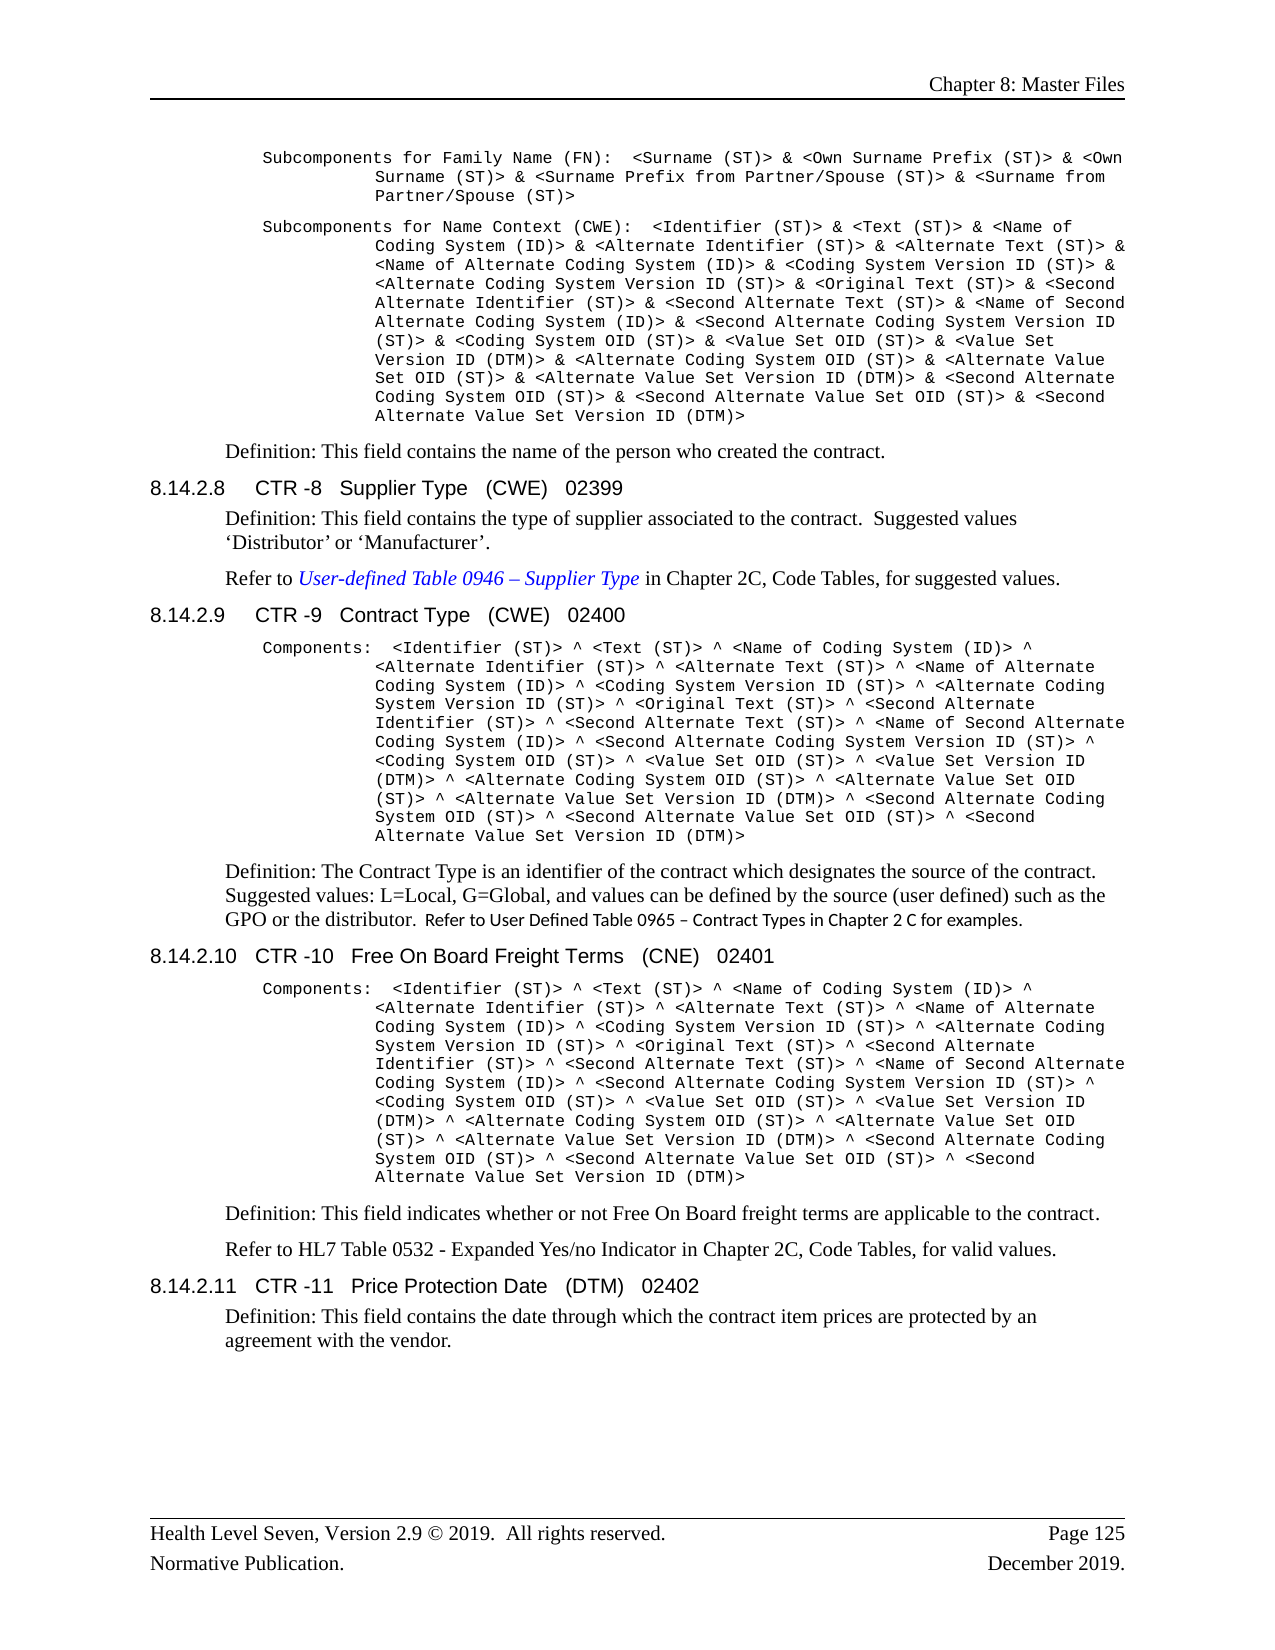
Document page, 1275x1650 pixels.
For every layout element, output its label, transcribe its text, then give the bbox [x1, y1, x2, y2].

subtitle CTR -8 Supplier Type (CWE) 02399 [150, 476, 1125, 499]
text Definition: This field contains the name of the person who created the contract. [225, 439, 1125, 463]
text Definition: The Contract Type is an identifier of the contract which designates the source of the contract. Suggested values: L=Local, G=Global, and values can be defined by the source (user defined) such as the GPO or the distributor. Refer to User Defined Table 0965 – Contract Types in Chapter 2 C for examples. [225, 859, 1125, 932]
text Definition: This field indicates whether or not Free On Board freight terms are applicable to the contract. [225, 1200, 1125, 1224]
text Definition: This field contains the type of supplier associated to the contract. Suggested values ‘Distributor’ or ‘Manufacturer’. [225, 506, 1125, 554]
subtitle CTR -9 Contract Type (CWE) 02400 [150, 603, 1125, 627]
subtitle CTR -11 Price Protection Date (DTM) 02402 [150, 1273, 1125, 1297]
text Refer to User-defined Table 0946 – Supplier Type in Chapter 2C, Code Tables, for suggested values. [225, 566, 1125, 590]
text Definition: This field contains the date through which the contract item prices are protected by an agreement with the vendor. [225, 1304, 1125, 1352]
text Refer to HL7 Table 0532 - Expanded Yes/no Indicator in Chapter 2C, Code Tables, for valid values. [225, 1237, 1125, 1261]
text Subcomponents for Family Name (FN): <Surname (ST)> & <Own Surname Prefix (ST)> & <Own Surname (ST)> & <Surname Prefix from Partner/Spouse (ST)> & <Surname from Partner/Spouse (ST)> [262, 150, 1125, 207]
subtitle CTR -10 Free On Board Freight Terms (CNE) 02401 [150, 944, 1125, 968]
